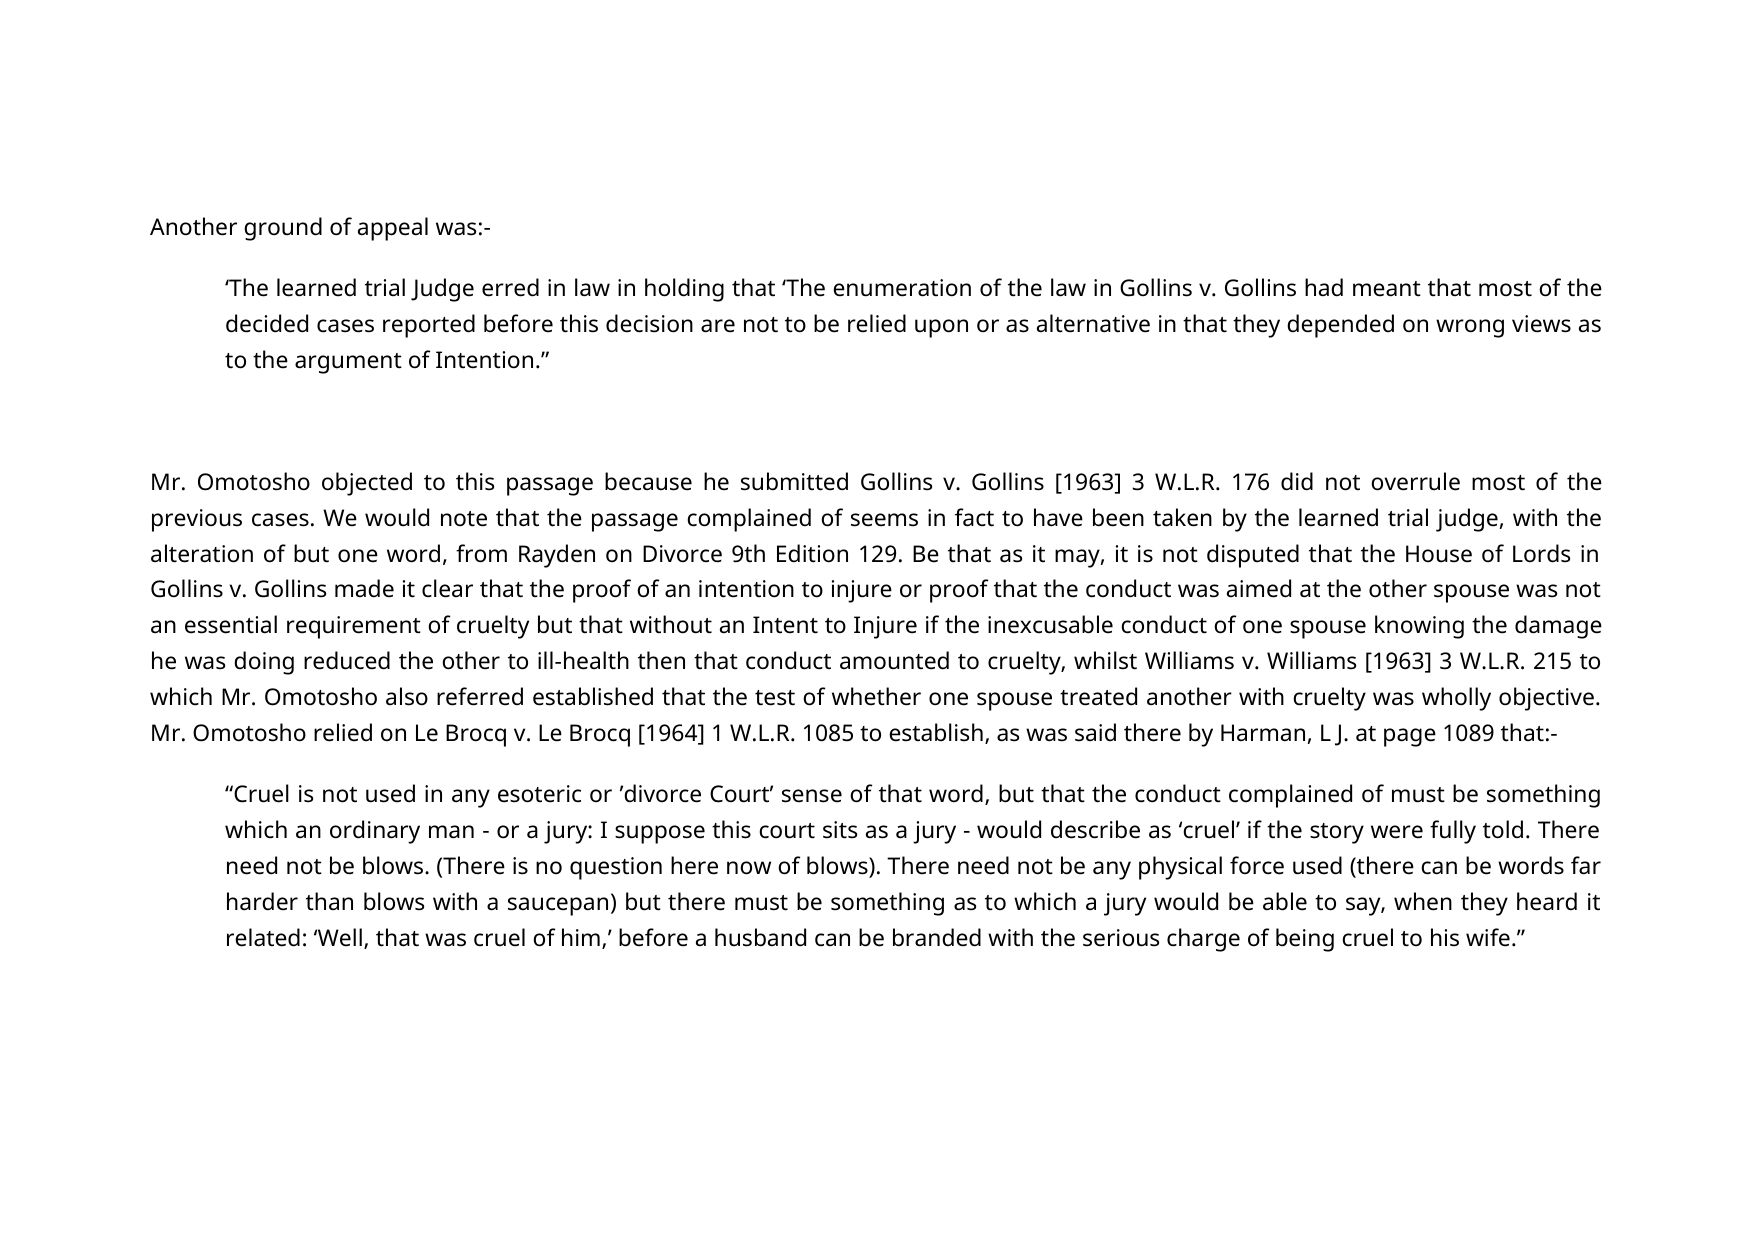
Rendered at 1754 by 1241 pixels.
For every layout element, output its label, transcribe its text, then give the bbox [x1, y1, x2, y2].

text ‘The learned trial Judge erred in law in holding that ‘The enumeration of the law in Gollins v. Gollins had meant that most of the decided cases reported before this decision are not to be relied upon or as alternative in that they depended on wrong views as to the argument of Intention.” [225, 272, 1604, 375]
text Mr. Omotosho objected to this passage because he submitted Gollins v. Gollins [1963] 3 W.L.R. 176 did not overrule most of the previous cases. We would note that the passage complained of seems in fact to have been taken by the learned trial judge, with the alteration of but one word, from Rayden on Divorce 9th Edition 129. Be that as it may, it is not disputed that the House of Lords in Gollins v. Gollins made it clear that the proof of an intention to injure or proof that the conduct was aimed at the other spouse was not an essential requirement of cruelty but that without an Intent to Injure if the inexcusable conduct of one spouse knowing the damage he was doing reduced the other to ill-health then that conduct amounted to cruelty, whilst Williams v. Williams [1963] 3 W.L.R. 215 to which Mr. Omotosho also referred established that the test of whether one spouse treated another with cruelty was wholly objective. Mr. Omotosho relied on Le Brocq v. Le Brocq [1964] 1 W.L.R. 1085 to establish, as was said there by Harman, L J. at page 1089 that:- [150, 466, 1604, 748]
text “Cruel is not used in any esoteric or ’divorce Court’ sense of that word, but that the conduct complained of must be something which an ordinary man - or a jury: I suppose this court sits as a jury - would describe as ‘cruel’ if the story were fully told. There need not be blows. (There is no question here now of blows). There need not be any physical force used (there can be words far harder than blows with a saucepan) but there must be something as to which a jury would be able to say, when they heard it related: ‘Well, that was cruel of him,’ before a husband can be branded with the serious charge of being cruel to his wife.” [225, 778, 1604, 953]
text Another ground of appeal was:- [150, 211, 1604, 242]
